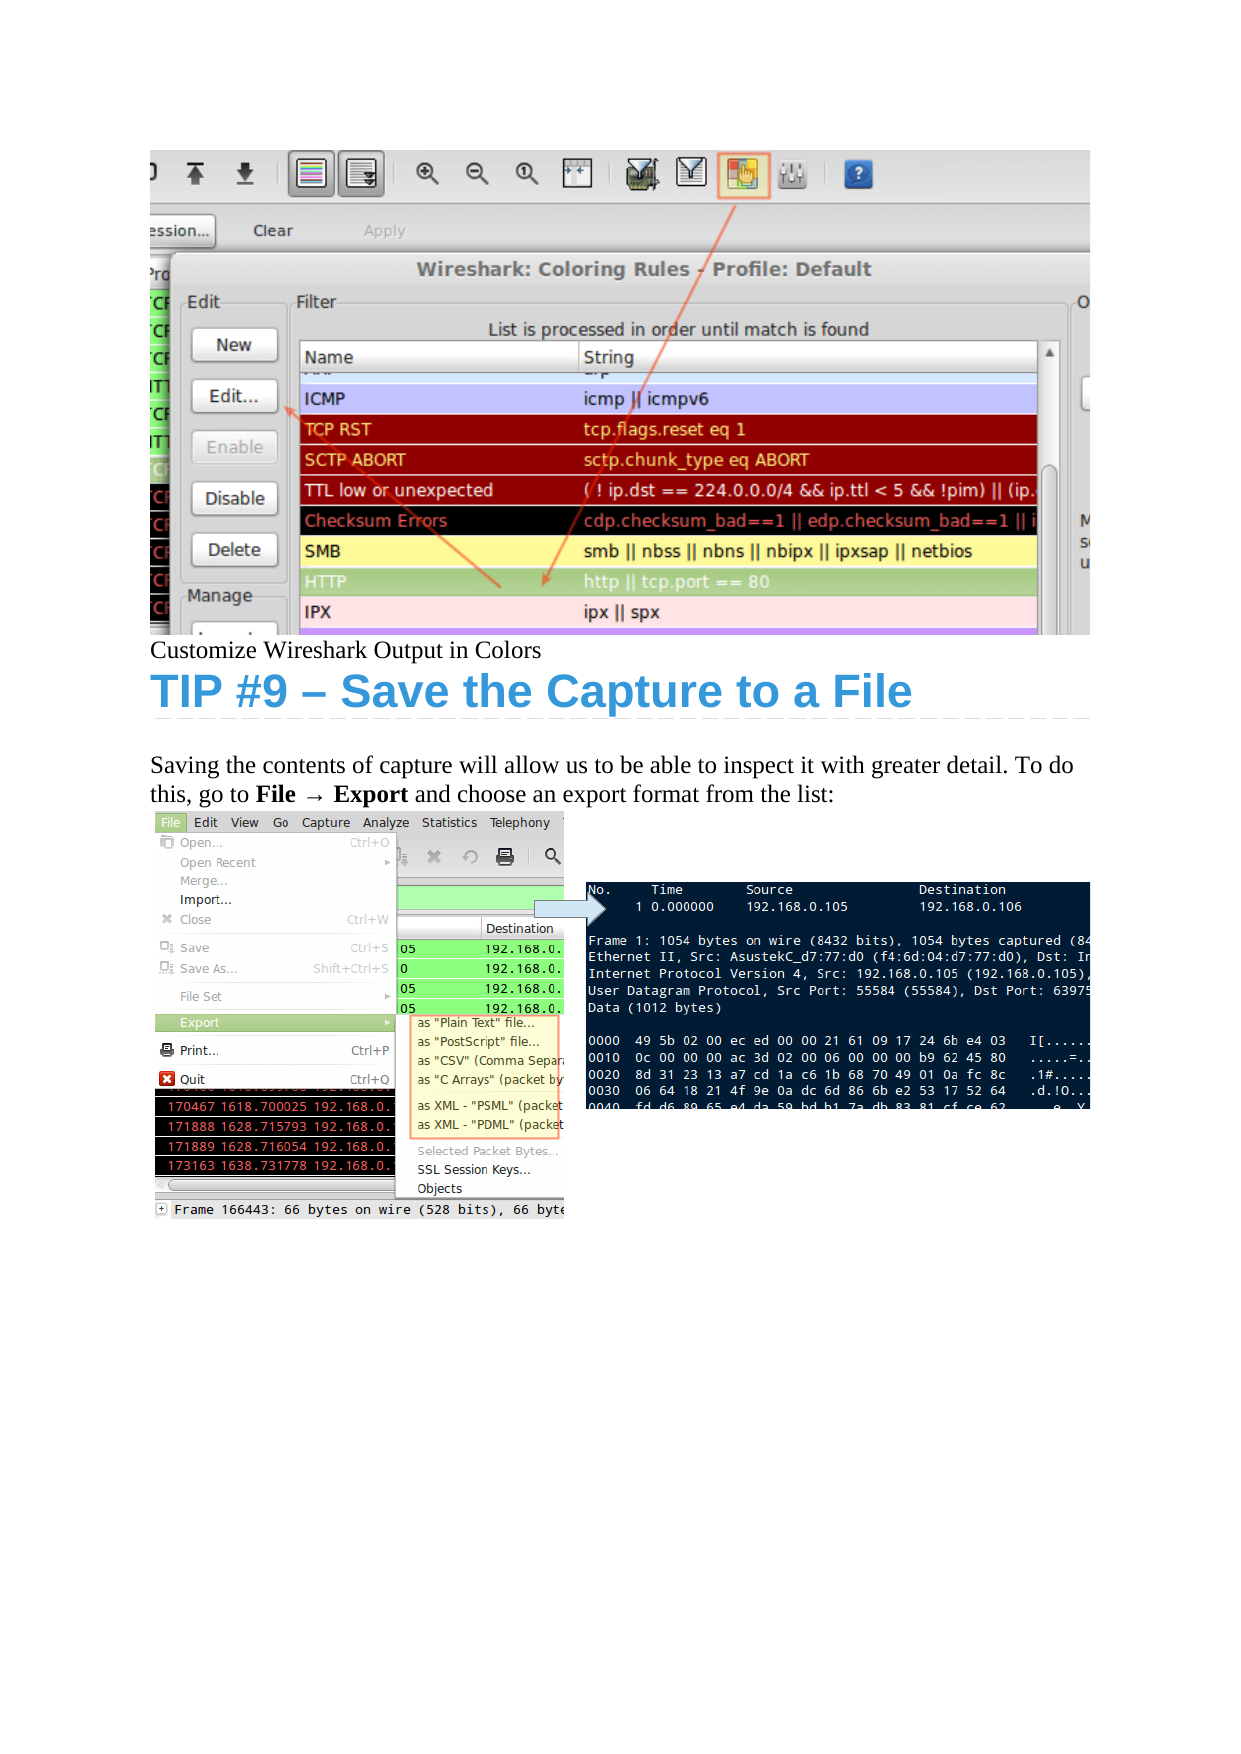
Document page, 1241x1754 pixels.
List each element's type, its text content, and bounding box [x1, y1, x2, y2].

picture [150, 808, 1091, 1223]
text TIP #9 – Save the Capture to a File [150, 664, 1090, 719]
text Saving the contents of capture will allow us to be able to inspect it with greater detail. To do this, go to File → Export and choose an export format from the list: [150, 751, 1090, 808]
picture [150, 150, 1091, 635]
text Customize Wireshark Output in Colors [150, 635, 1090, 664]
